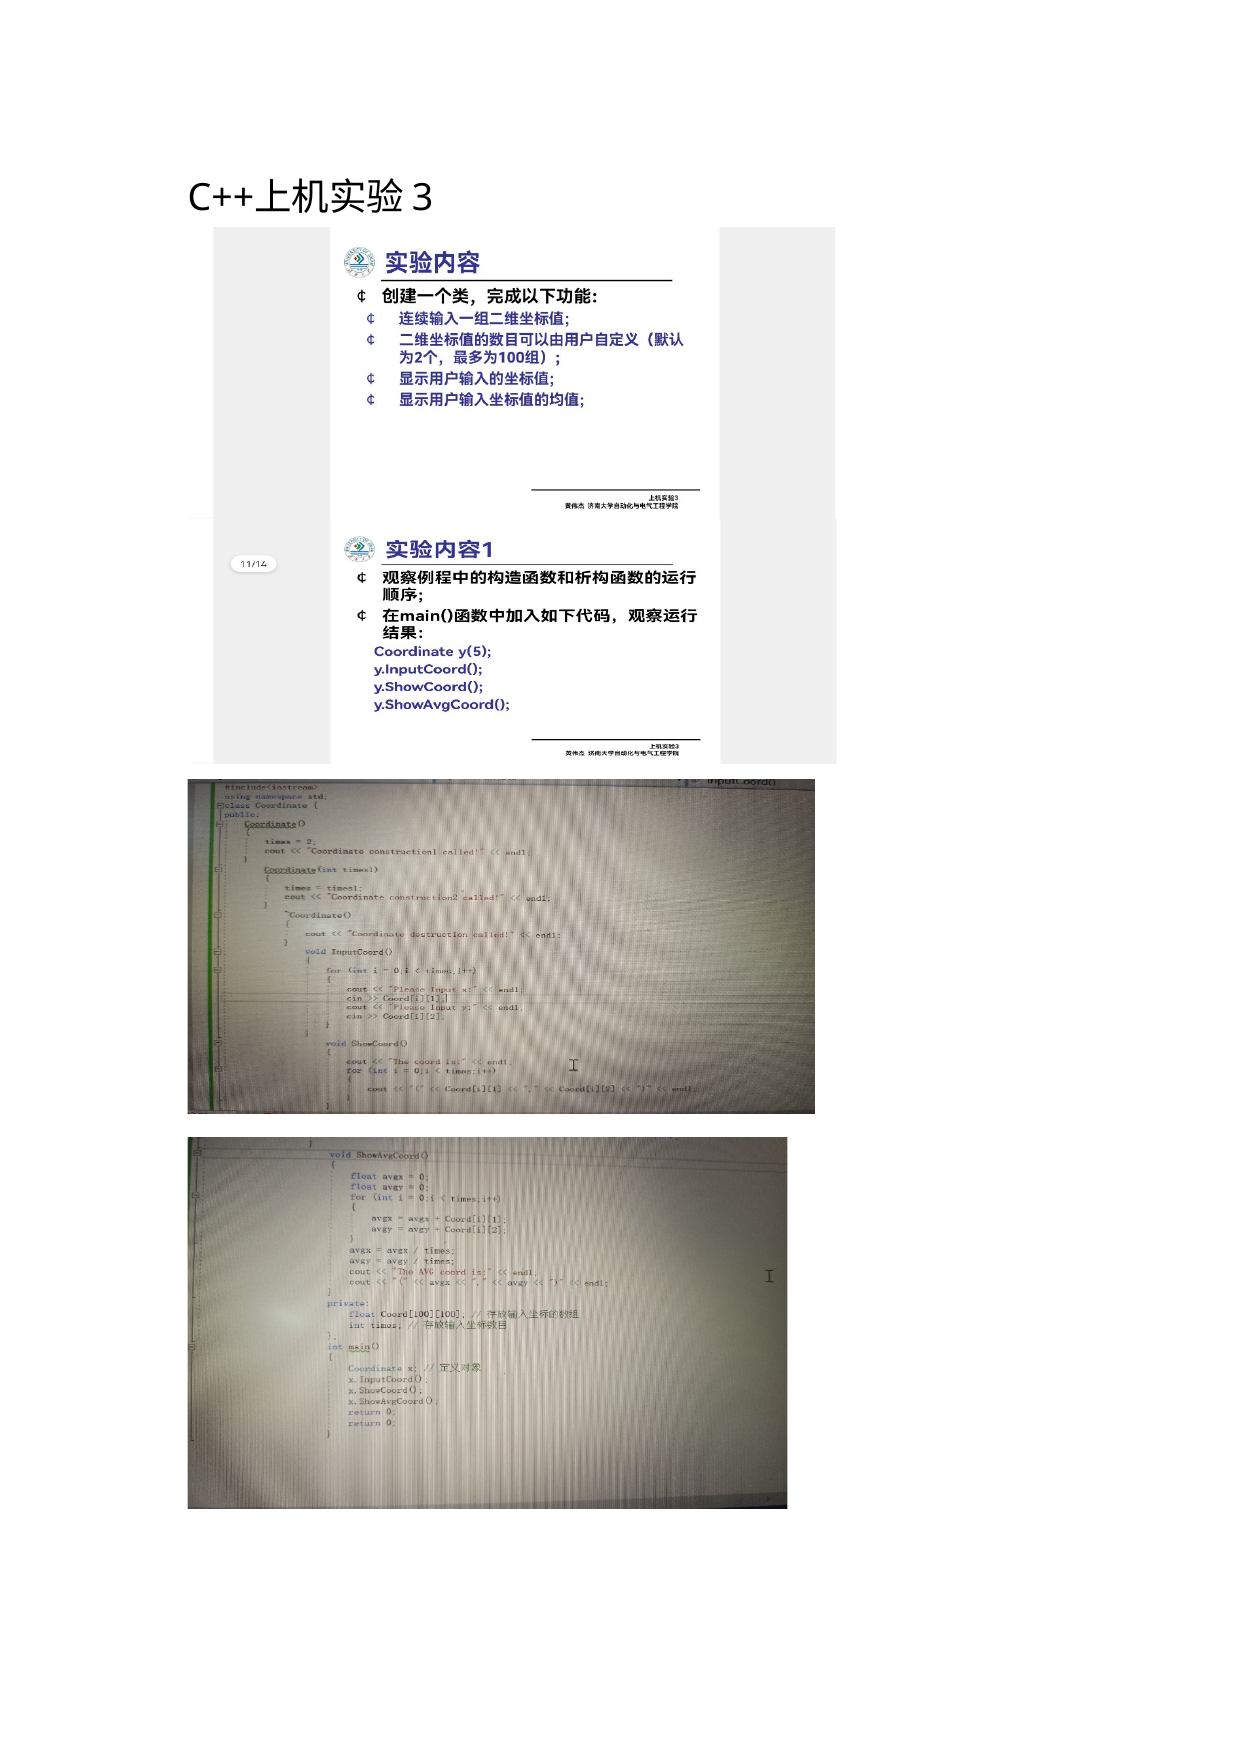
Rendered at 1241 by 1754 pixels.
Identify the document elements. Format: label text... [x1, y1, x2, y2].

picture [187, 227, 837, 764]
text C++上机实验3 [187, 162, 1053, 227]
picture [187, 779, 815, 1114]
picture [187, 1137, 788, 1509]
